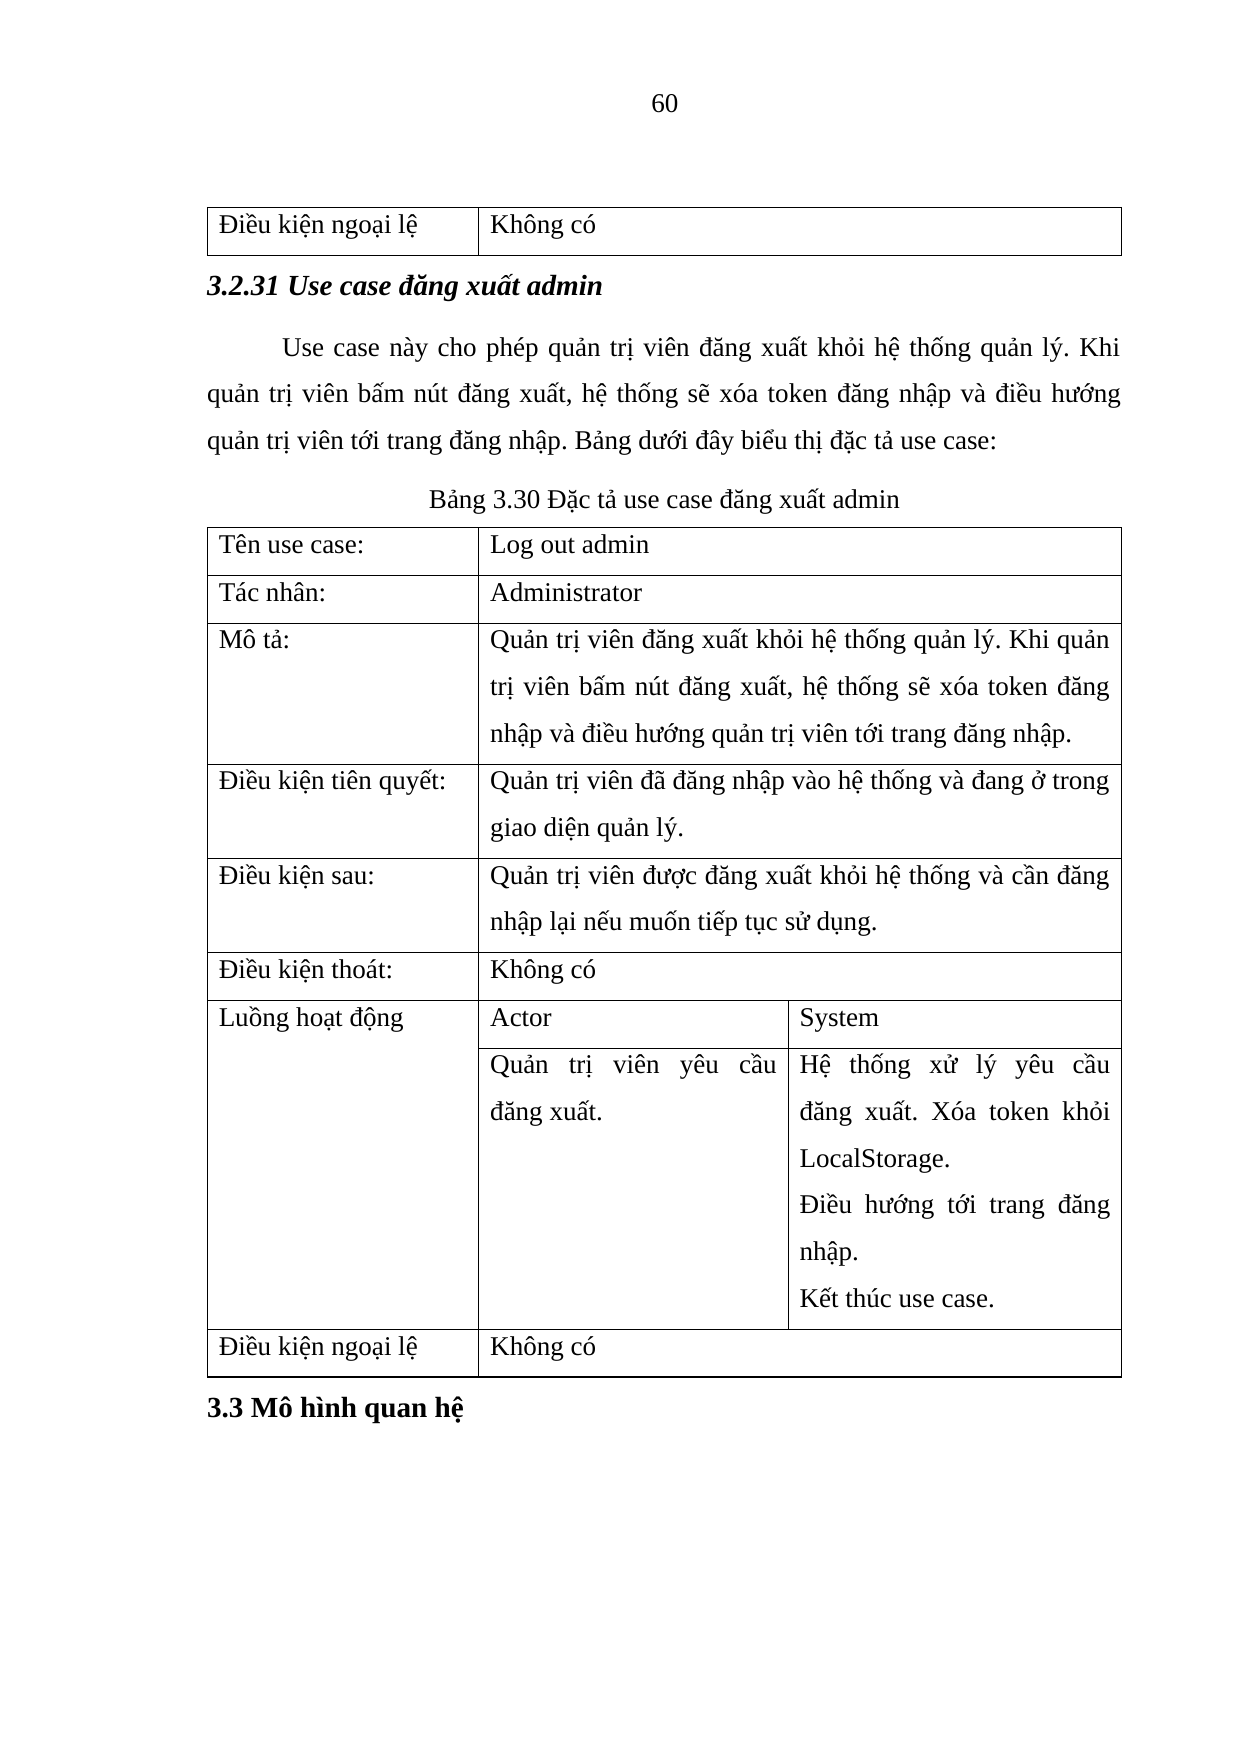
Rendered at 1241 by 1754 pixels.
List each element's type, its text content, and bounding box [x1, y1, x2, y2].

table_cell Điều kiện ngoại lệ [208, 1330, 478, 1376]
table_header Log out admin [479, 528, 1121, 575]
table_cell Điều kiện sau: [208, 859, 478, 952]
table_cell Hệ thống xử lý yêu cầu đăng xuất. Xóa token khỏi LocalStorage. Điều hướng tới trang đăng nhập. Kết thúc use case. [789, 1049, 1121, 1329]
text Bảng 3.30 Đặc tả use case đăng xuất admin [207, 483, 1122, 514]
table_header Tên use case: [208, 528, 478, 575]
table_cell Điều kiện thoát: [208, 953, 478, 1000]
table_cell System [789, 1001, 1121, 1048]
table_cell Quản trị viên được đăng xuất khỏi hệ thống và cần đăng nhập lại nếu muốn tiếp tục sử dụng. [479, 859, 1121, 952]
table_cell Administrator [479, 576, 1121, 622]
subtitle Use case đăng xuất admin [207, 268, 1122, 302]
subtitle Mô hình quan hệ [207, 1390, 1122, 1423]
table_cell Không có [479, 208, 1121, 254]
table_cell Không có [479, 1330, 1121, 1376]
table_cell Quản trị viên đăng xuất khỏi hệ thống quản lý. Khi quản trị viên bấm nút đăng xuất, hệ thống sẽ xóa token đăng nhập và điều hướng quản trị viên tới trang đăng nhập. [479, 624, 1121, 763]
table_cell Mô tả: [208, 624, 478, 763]
text Use case này cho phép quản trị viên đăng xuất khỏi hệ thống quản lý. Khi quản trị viên bấm nút đăng xuất, hệ thống sẽ xóa token đăng nhập và điều hướng quản trị viên tới trang đăng nhập. Bảng dưới đây biểu thị đặc tả use case: [207, 331, 1122, 455]
table_cell Quản trị viên đã đăng nhập vào hệ thống và đang ở trong giao diện quản lý. [479, 765, 1121, 858]
table_cell Tác nhân: [208, 576, 478, 622]
table_cell Không có [479, 953, 1121, 1000]
table_cell Actor [479, 1001, 788, 1048]
table_cell Điều kiện tiên quyết: [208, 765, 478, 858]
table_cell Luồng hoạt động [208, 1001, 478, 1329]
table_cell Điều kiện ngoại lệ [208, 208, 478, 254]
table_cell Quản trị viên yêu cầu đăng xuất. [479, 1049, 788, 1329]
